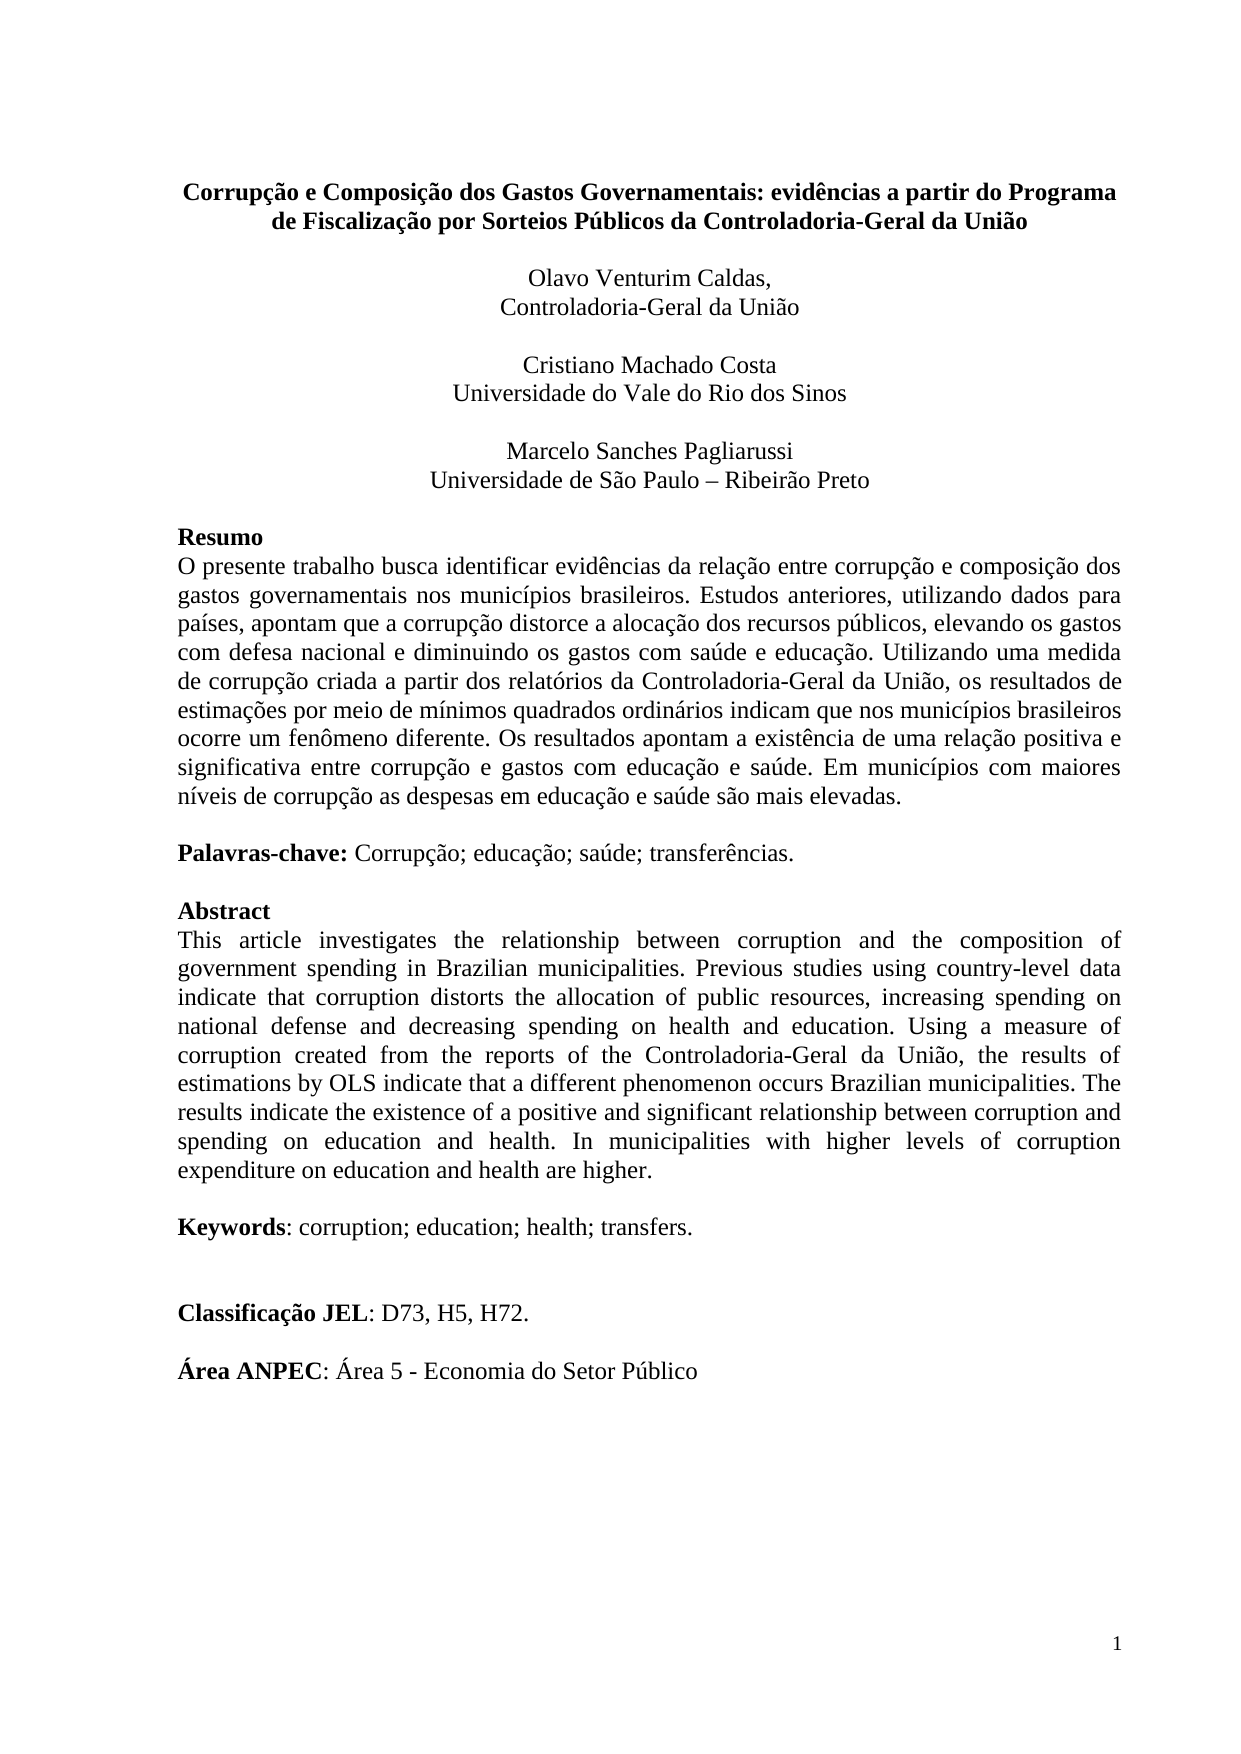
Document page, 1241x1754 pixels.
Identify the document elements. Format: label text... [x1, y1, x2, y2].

text Universidade de São Paulo – Ribeirão Preto [177, 465, 1122, 493]
text Classificação JEL: D73, H5, H72. [177, 1298, 1122, 1327]
text Cristiano Machado Costa [177, 350, 1122, 378]
text Marcelo Sanches Pagliarussi [177, 436, 1122, 465]
text Olavo Venturim Caldas, [177, 263, 1122, 292]
text Keywords: corruption; education; health; transfers. [177, 1212, 1122, 1241]
text Corrupção e Composição dos Gastos Governamentais: evidências a partir do Programa de Fiscalização por Sorteios Públicos da Controladoria-Geral da União [177, 177, 1122, 235]
text This article investigates the relationship between corruption and the composition of government spending in Brazilian municipalities. Previous studies using country-level data indicate that corruption distorts the allocation of public resources, increasing spending on national defense and decreasing spending on health and education. Using a measure of corruption created from the reports of the Controladoria-Geral da União, the results of estimations by OLS indicate that a different phenomenon occurs Brazilian municipalities. The results indicate the existence of a positive and significant relationship between corruption and spending on education and health. In municipalities with higher levels of corruption expenditure on education and health are higher. [177, 925, 1122, 1183]
text Palavras-chave: Corrupção; educação; saúde; transferências. [177, 838, 1122, 867]
text Resumo [177, 522, 1122, 551]
text Controladoria-Geral da União [177, 292, 1122, 321]
text Abstract [177, 896, 1122, 925]
text Universidade do Vale do Rio dos Sinos [177, 378, 1122, 407]
text Área ANPEC: Área 5 - Economia do Setor Público [177, 1356, 1122, 1385]
text O presente trabalho busca identificar evidências da relação entre corrupção e composição dos gastos governamentais nos municípios brasileiros. Estudos anteriores, utilizando dados para países, apontam que a corrupção distorce a alocação dos recursos públicos, elevando os gastos com defesa nacional e diminuindo os gastos com saúde e educação. Utilizando uma medida de corrupção criada a partir dos relatórios da Controladoria-Geral da União, os resultados de estimações por meio de mínimos quadrados ordinários indicam que nos municípios brasileiros ocorre um fenômeno diferente. Os resultados apontam a existência de uma relação positiva e significativa entre corrupção e gastos com educação e saúde. Em municípios com maiores níveis de corrupção as despesas em educação e saúde são mais elevadas. [177, 551, 1122, 810]
